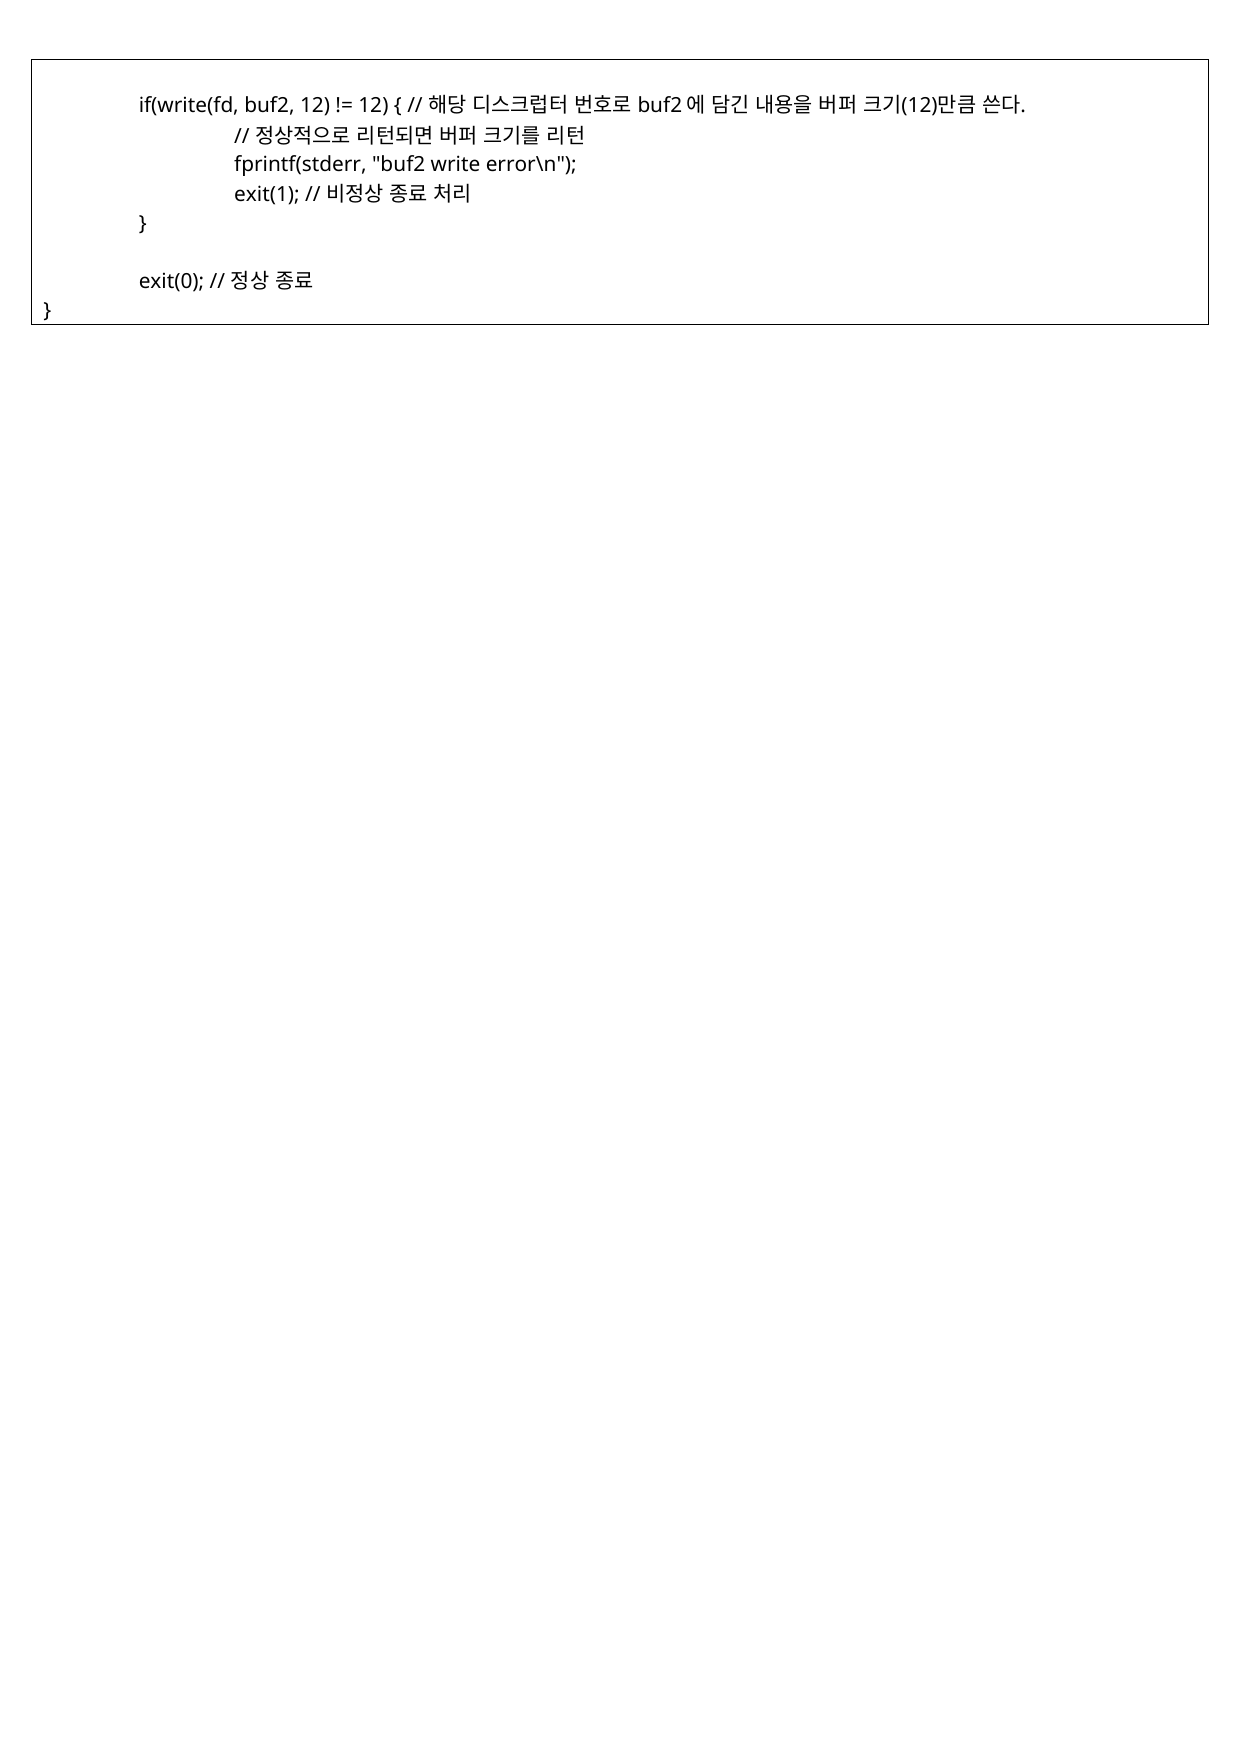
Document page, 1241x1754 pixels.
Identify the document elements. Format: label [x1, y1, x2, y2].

table_header [32, 60, 1208, 323]
